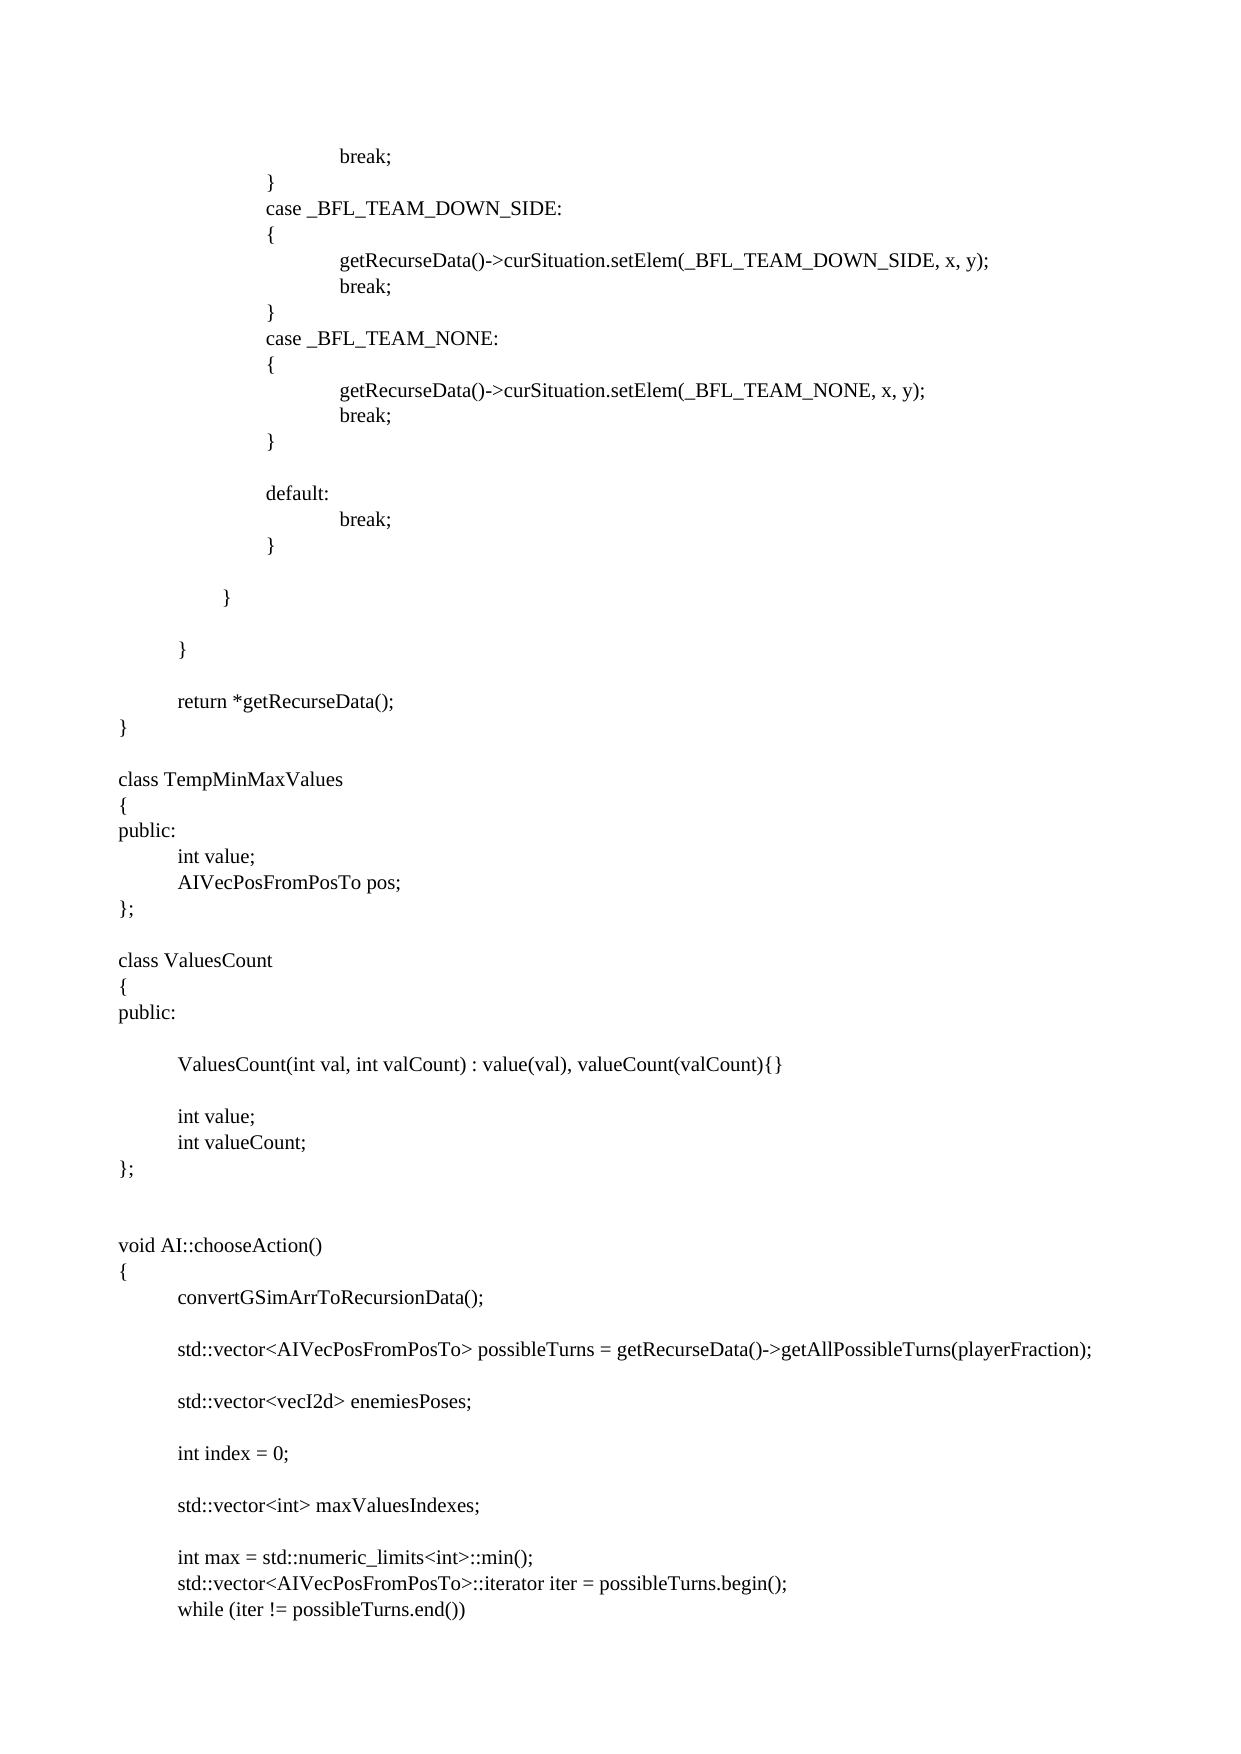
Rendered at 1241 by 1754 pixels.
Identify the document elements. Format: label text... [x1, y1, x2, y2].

text std::vector<vecI2d> enemiesPoses; [118, 1389, 1152, 1413]
text } [118, 585, 1152, 609]
text } [118, 429, 1152, 453]
text class ValuesCount [118, 948, 1152, 972]
text } [118, 300, 1152, 324]
text { [118, 974, 1152, 998]
text int max = std::numeric_limits<int>::min(); [118, 1545, 1152, 1569]
text { [118, 792, 1152, 817]
text return *getRecurseData(); [118, 689, 1152, 713]
text class TempMinMaxValues [118, 767, 1152, 791]
text { [118, 352, 1152, 376]
text public: [118, 818, 1152, 842]
text } [118, 170, 1152, 194]
text default: [118, 481, 1152, 505]
text public: [118, 1000, 1152, 1024]
text { [118, 222, 1152, 246]
text } [118, 637, 1152, 661]
text }; [118, 1156, 1152, 1180]
text int value; [118, 1104, 1152, 1128]
text ValuesCount(int val, int valCount) : value(val), valueCount(valCount){} [118, 1052, 1152, 1076]
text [118, 377, 1152, 402]
text getRecurseData()->curSituation.setElem(_BFL_TEAM_DOWN_SIDE, x, y); [118, 248, 1152, 272]
text int valueCount; [118, 1130, 1152, 1154]
text std::vector<AIVecPosFromPosTo>::iterator iter = possibleTurns.begin(); [118, 1571, 1152, 1595]
text break; [118, 274, 1152, 298]
text { [118, 1259, 1152, 1283]
text std::vector<AIVecPosFromPosTo> possibleTurns = getRecurseData()->getAllPossibleTurns(playerFraction); [118, 1337, 1152, 1361]
text break; [118, 144, 1152, 168]
text } [118, 533, 1152, 557]
text convertGSimArrToRecursionData(); [118, 1285, 1152, 1309]
text void AI::chooseAction() [118, 1233, 1152, 1257]
text case _BFL_TEAM_NONE: [118, 326, 1152, 350]
text std::vector<int> maxValuesIndexes; [118, 1493, 1152, 1517]
text }; [118, 896, 1152, 920]
text AIVecPosFromPosTo pos; [118, 870, 1152, 894]
text case _BFL_TEAM_DOWN_SIDE: [118, 196, 1152, 220]
text while (iter != possibleTurns.end()) [118, 1597, 1152, 1621]
text break; [118, 403, 1152, 427]
text break; [118, 507, 1152, 531]
text } [118, 715, 1152, 739]
text int value; [118, 844, 1152, 868]
text int index = 0; [118, 1441, 1152, 1465]
